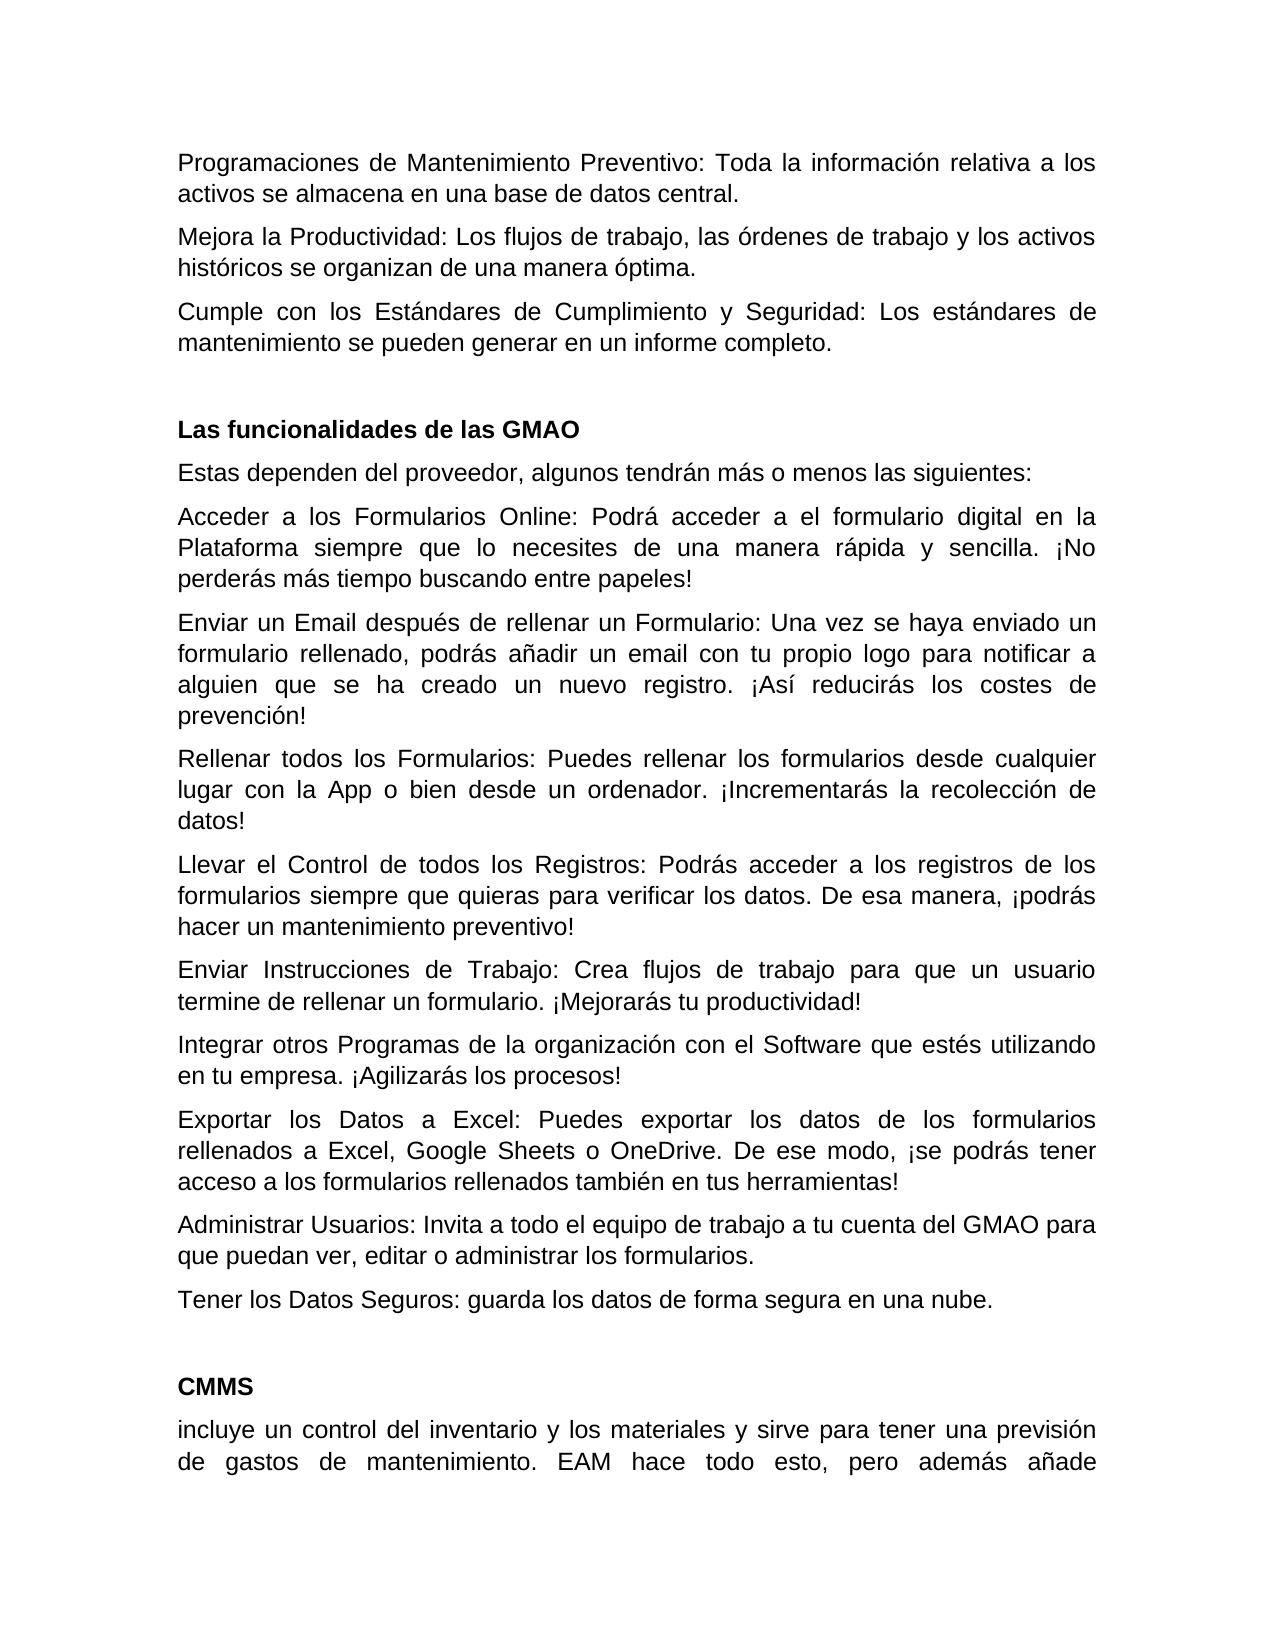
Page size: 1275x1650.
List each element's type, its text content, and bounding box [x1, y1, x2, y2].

text Rellenar todos los Formularios: Puedes rellenar los formularios desde cualquier lugar con la App o bien desde un ordenador. ¡Incrementarás la recolección de datos! [177, 744, 1098, 835]
text Acceder a los Formularios Online: Podrá acceder a el formulario digital en la Plataforma siempre que lo necesites de una manera rápida y sencilla. ¡No perderás más tiempo buscando entre papeles! [177, 502, 1098, 593]
text Llevar el Control de todos los Registros: Podrás acceder a los registros de los formularios siempre que quieras para verificar los datos. De esa manera, ¡podrás hacer un mantenimiento preventivo! [177, 850, 1098, 941]
text Enviar un Email después de rellenar un Formulario: Una vez se haya enviado un formulario rellenado, podrás añadir un email con tu propio logo para notificar a alguien que se ha creado un nuevo registro. ¡Así reducirás los costes de prevención! [177, 608, 1098, 729]
text Estas dependen del proveedor, algunos tendrán más o menos las siguientes: [177, 458, 1098, 487]
text Enviar Instrucciones de Trabajo: Crea flujos de trabajo para que un usuario termine de rellenar un formulario. ¡Mejorarás tu productividad! [177, 956, 1098, 1015]
text Tener los Datos Seguros: guarda los datos de forma segura en una nube. [177, 1285, 1098, 1314]
text Las funcionalidades de las GMAO [177, 415, 1098, 444]
text Exportar los Datos a Excel: Puedes exportar los datos de los formularios rellenados a Excel, Google Sheets o OneDrive. De ese modo, ¡se podrás tener acceso a los formularios rellenados también en tus herramientas! [177, 1105, 1098, 1196]
text Mejora la Productividad: Los flujos de trabajo, las órdenes de trabajo y los activos históricos se organizan de una manera óptima. [177, 222, 1098, 282]
text CMMS [177, 1372, 1098, 1401]
text Cumple con los Estándares de Cumplimiento y Seguridad: Los estándares de mantenimiento se pueden generar en un informe completo. [177, 297, 1098, 357]
text Administrar Usuarios: Invita a todo el equipo de trabajo a tu cuenta del GMAO para que puedan ver, editar o administrar los formularios. [177, 1210, 1098, 1270]
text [177, 1416, 1098, 1475]
text Integrar otros Programas de la organización con el Software que estés utilizando en tu empresa. ¡Agilizarás los procesos! [177, 1030, 1098, 1090]
text Programaciones de Mantenimiento Preventivo: Toda la información relativa a los activos se almacena en una base de datos central. [177, 148, 1098, 207]
